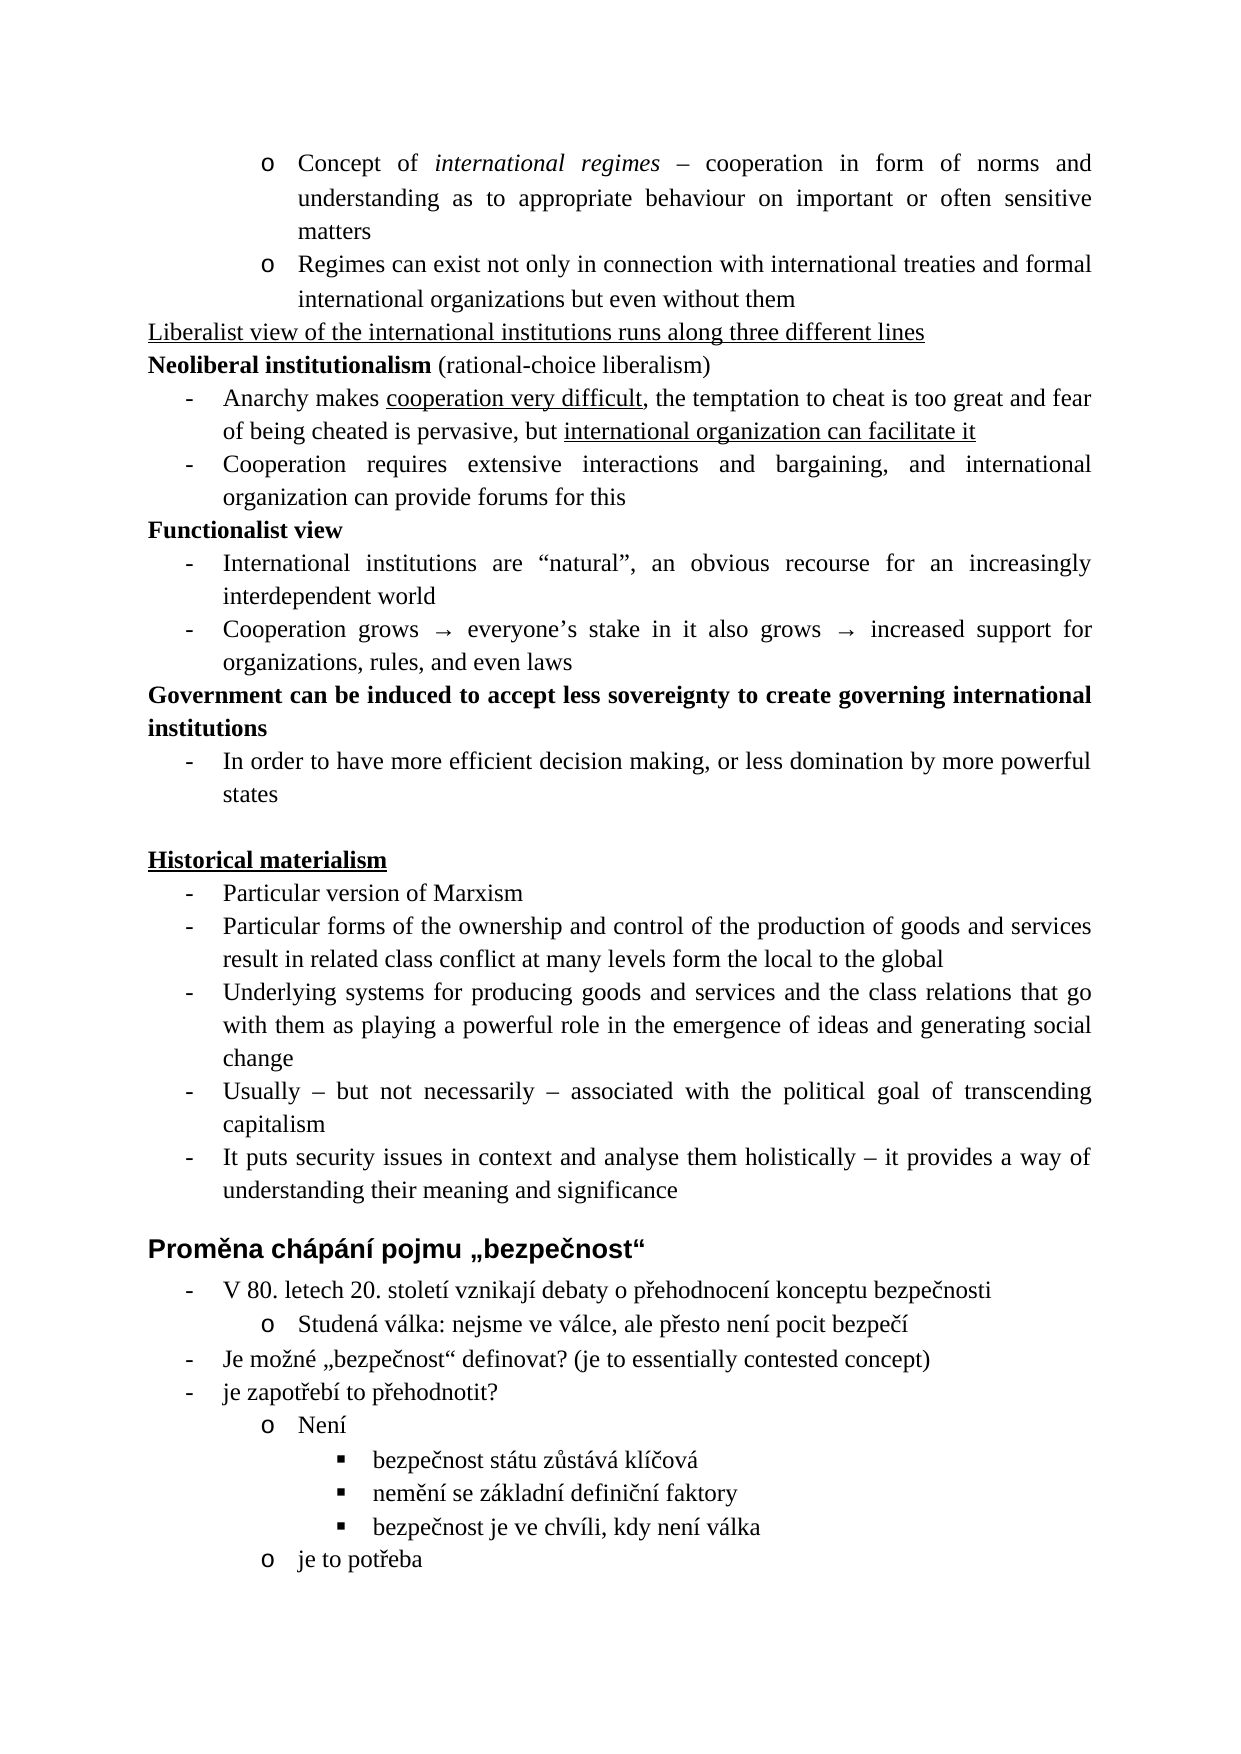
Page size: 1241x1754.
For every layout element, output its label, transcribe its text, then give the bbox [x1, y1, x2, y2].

list Particular version of Marxism [185, 878, 1093, 907]
text Historical materialism [148, 845, 1093, 874]
list It puts security issues in context and analyse them holistically – it provides a way of understanding their meaning and significance [185, 1142, 1093, 1204]
list nemění se základní definiční faktory [335, 1478, 1093, 1507]
list Cooperation grows → everyone’s stake in it also grows → increased support for organizations, rules, and even laws [185, 614, 1093, 676]
list Particular forms of the ownership and control of the production of goods and services result in related class conflict at many levels form the local to the global [185, 911, 1093, 973]
list je to potřeba [260, 1544, 1093, 1575]
text Neoliberal institutionalism (rational-choice liberalism) [148, 350, 1093, 379]
text Liberalist view of the international institutions runs along three different lines [148, 317, 1093, 346]
list V 80. letech 20. století vznikají debaty o přehodnocení konceptu bezpečnosti [185, 1276, 1093, 1304]
text Functionalist view [148, 515, 1093, 544]
list Underlying systems for producing goods and services and the class relations that go with them as playing a powerful role in the emergence of ideas and generating social change [185, 977, 1093, 1072]
list Regimes can exist not only in connection with international treaties and formal international organizations but even without them [260, 249, 1093, 313]
list Cooperation requires extensive interactions and bargaining, and international organization can provide forums for this [185, 449, 1093, 511]
list In order to have more efficient decision making, or less domination by more powerful states [185, 746, 1093, 808]
list Usually – but not necessarily – associated with the political goal of transcending capitalism [185, 1076, 1093, 1138]
list International institutions are “natural”, an obvious recourse for an increasingly interdependent world [185, 548, 1093, 610]
text Government can be induced to accept less sovereignty to create governing international institutions [148, 680, 1093, 742]
list Anarchy makes cooperation very difficult, the temptation to cheat is too great and fear of being cheated is pervasive, but international organization can facilitate it [185, 383, 1093, 445]
list Concept of international regimes – cooperation in form of norms and understanding as to appropriate behaviour on important or often sensitive matters [260, 148, 1093, 244]
list je zapotřebí to přehodnotit? [185, 1377, 1093, 1406]
subtitle Proměna chápání pojmu „bezpečnost“ [148, 1233, 1093, 1265]
list bezpečnost je ve chvíli, kdy není válka [335, 1512, 1093, 1540]
list Studená válka: nejsme ve válce, ale přesto není pocit bezpečí [260, 1309, 1093, 1339]
list Je možné „bezpečnost“ definovat? (je to essentially contested concept) [185, 1344, 1093, 1373]
list bezpečnost státu zůstává klíčová [335, 1446, 1093, 1474]
list Není [260, 1410, 1093, 1441]
